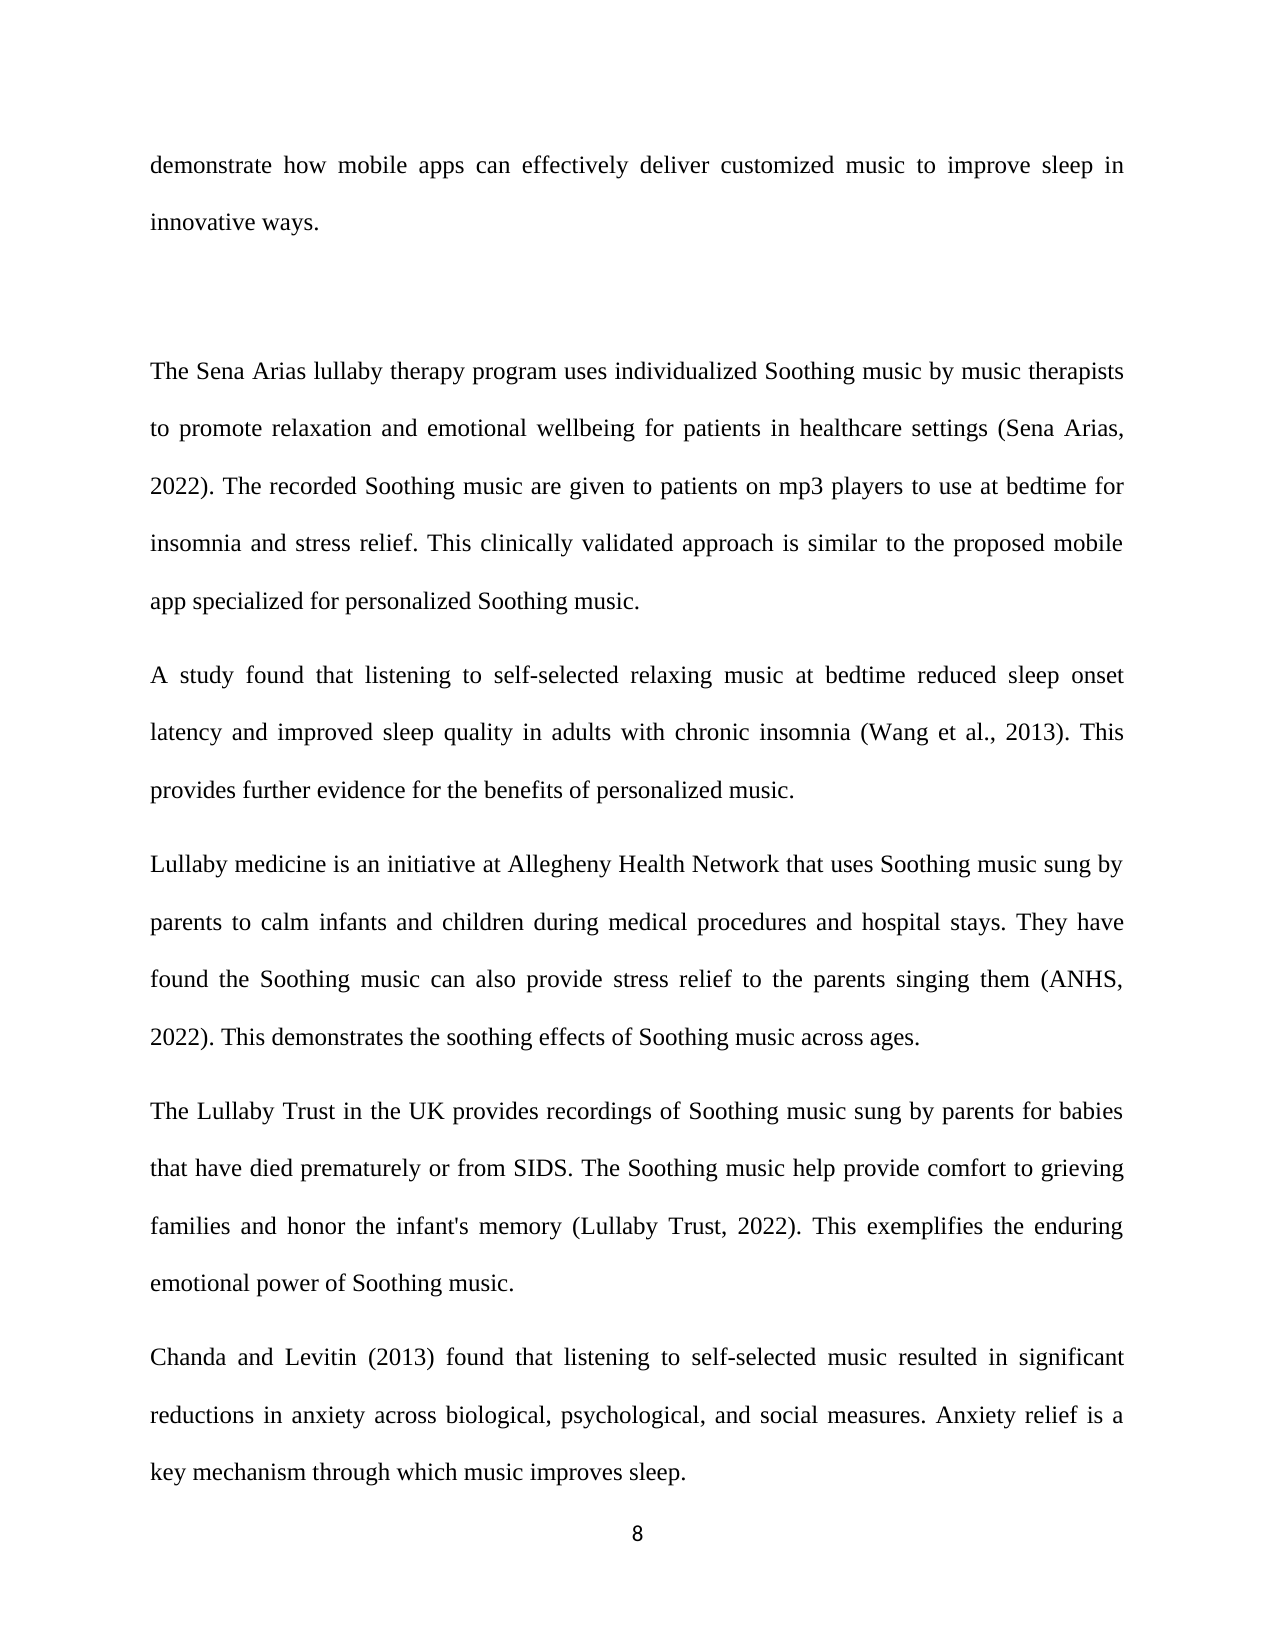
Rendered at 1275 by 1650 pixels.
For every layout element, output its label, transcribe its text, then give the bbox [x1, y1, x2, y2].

text The Sena Arias lullaby therapy program uses individualized Soothing music by music therapists to promote relaxation and emotional wellbeing for patients in healthcare settings (Sena Arias, 2022). The recorded Soothing music are given to patients on mp3 players to use at bedtime for insomnia and stress relief. This clinically validated approach is similar to the proposed mobile app specialized for personalized Soothing music. [150, 356, 1125, 614]
text The Lullaby Trust in the UK provides recordings of Soothing music sung by parents for babies that have died prematurely or from SIDS. The Soothing music help provide comfort to grieving families and honor the infant's memory (Lullaby Trust, 2022). This exemplifies the enduring emotional power of Soothing music. [150, 1096, 1125, 1297]
text Chanda and Levitin (2013) found that listening to self-selected music resulted in significant reductions in anxiety across biological, psychological, and social measures. Anxiety relief is a key mechanism through which music improves sleep. [150, 1342, 1125, 1486]
text A study found that listening to self-selected relaxing music at bedtime reduced sleep onset latency and improved sleep quality in adults with chronic insomnia (Wang et al., 2013). This provides further evidence for the benefits of personalized music. [150, 660, 1125, 804]
text Lullaby medicine is an initiative at Allegheny Health Network that uses Soothing music sung by parents to calm infants and children during medical procedures and hospital stays. They have found the Soothing music can also provide stress relief to the parents singing them (ANHS, 2022). This demonstrates the soothing effects of Soothing music across ages. [150, 849, 1125, 1050]
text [150, 150, 1125, 236]
